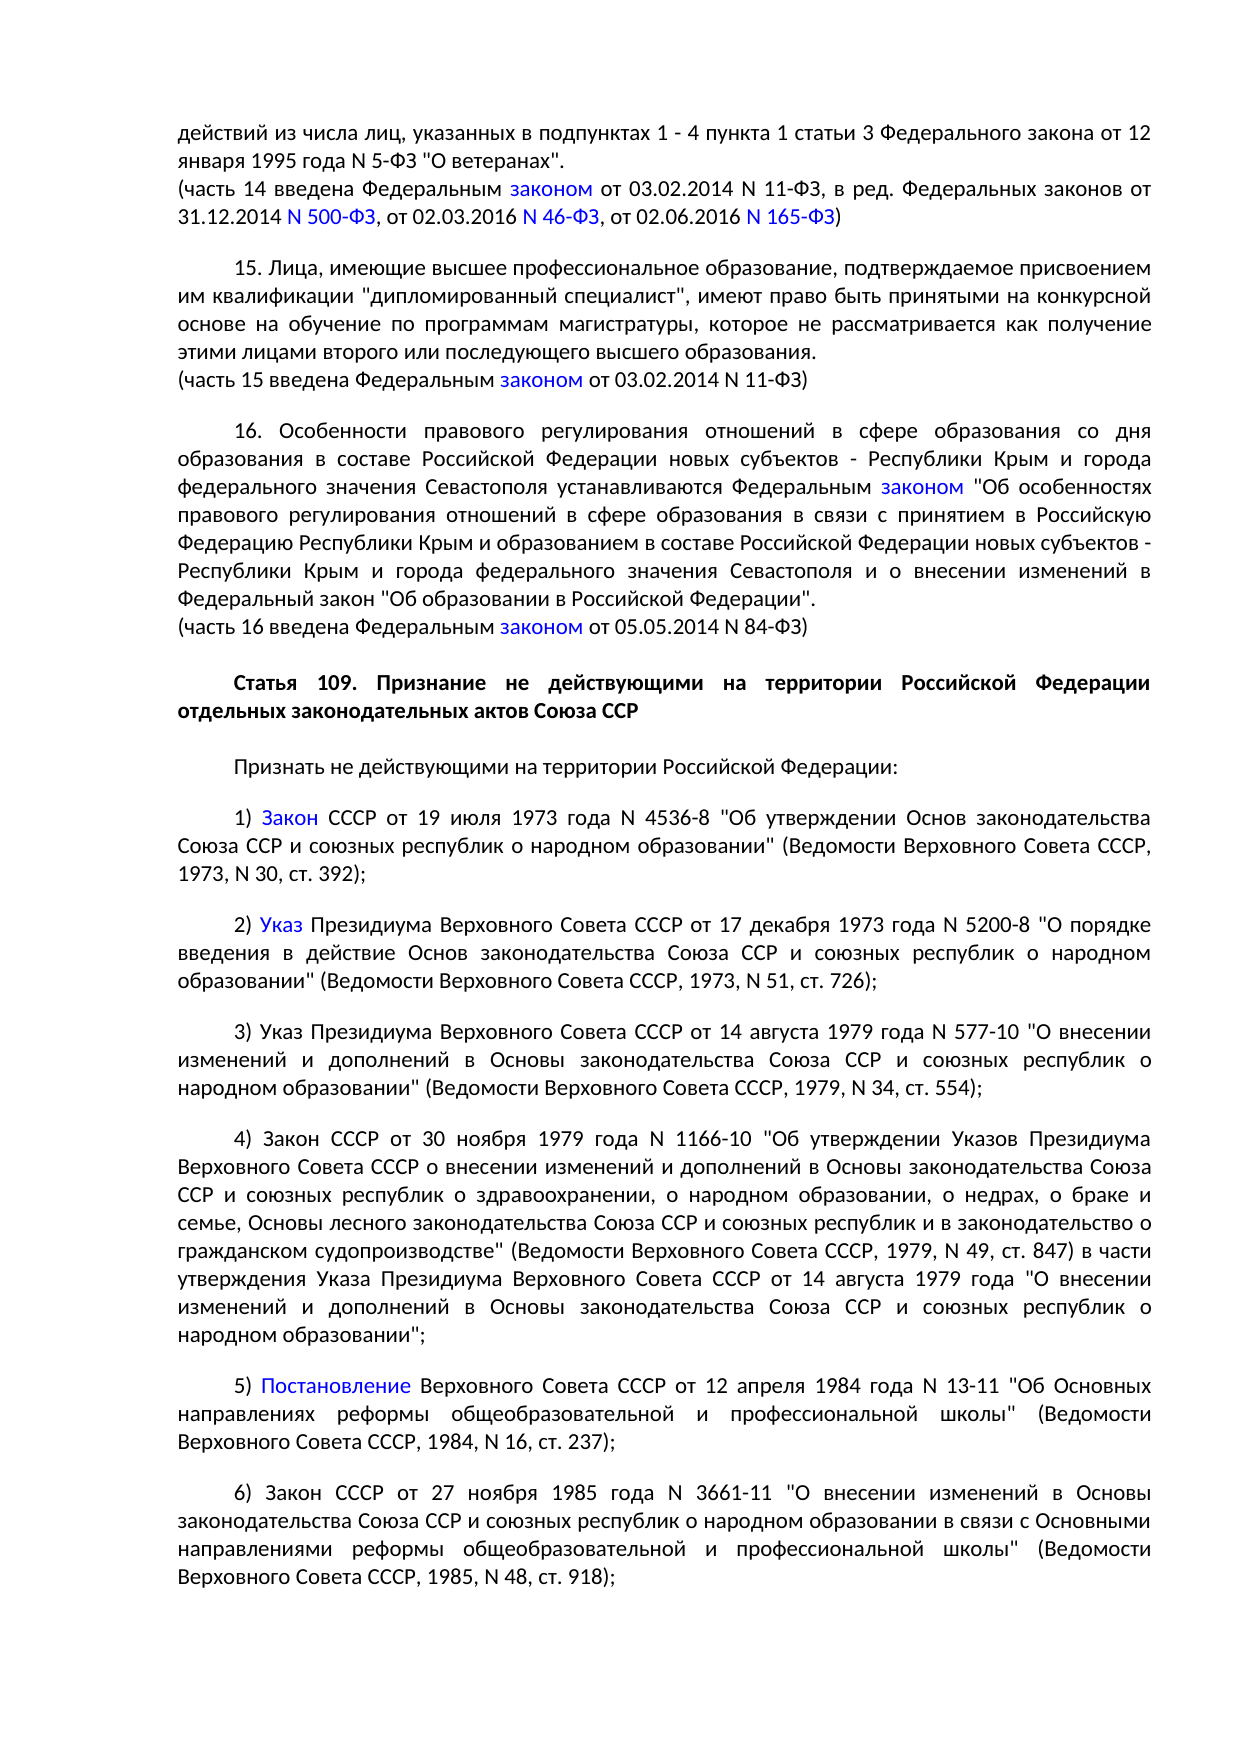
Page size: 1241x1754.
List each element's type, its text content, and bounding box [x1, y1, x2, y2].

text Признать не действующими на территории Российской Федерации: [177, 752, 1152, 780]
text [177, 118, 1152, 174]
text 16. Особенности правового регулирования отношений в сфере образования со дня образования в составе Российской Федерации новых субъектов - Республики Крым и города федерального значения Севастополя устанавливаются Федеральным законом "Об особенностях правового регулирования отношений в сфере образования в связи с принятием в Российскую Федерацию Республики Крым и образованием в составе Российской Федерации новых субъектов - Республики Крым и города федерального значения Севастополя и о внесении изменений в Федеральный закон "Об образовании в Российской Федерации". [177, 416, 1152, 612]
text 3) Указ Президиума Верховного Совета СССР от 14 августа 1979 года N 577-10 "О внесении изменений и дополнений в Основы законодательства Союза ССР и союзных республик о народном образовании" (Ведомости Верховного Совета СССР, 1979, N 34, ст. 554); [177, 1017, 1152, 1101]
text 5) Постановление Верховного Совета СССР от 12 апреля 1984 года N 13-11 "Об Основных направлениях реформы общеобразовательной и профессиональной школы" (Ведомости Верховного Совета СССР, 1984, N 16, ст. 237); [177, 1371, 1152, 1455]
text 4) Закон СССР от 30 ноября 1979 года N 1166-10 "Об утверждении Указов Президиума Верховного Совета СССР о внесении изменений и дополнений в Основы законодательства Союза ССР и союзных республик о здравоохранении, о народном образовании, о недрах, о браке и семье, Основы лесного законодательства Союза ССР и союзных республик и в законодательство о гражданском судопроизводстве" (Ведомости Верховного Совета СССР, 1979, N 49, ст. 847) в части утверждения Указа Президиума Верховного Совета СССР от 14 августа 1979 года "О внесении изменений и дополнений в Основы законодательства Союза ССР и союзных республик о народном образовании"; [177, 1124, 1152, 1348]
text 1) Закон СССР от 19 июля 1973 года N 4536-8 "Об утверждении Основ законодательства Союза ССР и союзных республик о народном образовании" (Ведомости Верховного Совета СССР, 1973, N 30, ст. 392); [177, 803, 1152, 887]
text 15. Лица, имеющие высшее профессиональное образование, подтверждаемое присвоением им квалификации "дипломированный специалист", имеют право быть принятыми на конкурсной основе на обучение по программам магистратуры, которое не рассматривается как получение этими лицами второго или последующего высшего образования. [177, 253, 1152, 365]
text 2) Указ Президиума Верховного Совета СССР от 17 декабря 1973 года N 5200-8 "О порядке введения в действие Основ законодательства Союза ССР и союзных республик о народном образовании" (Ведомости Верховного Совета СССР, 1973, N 51, ст. 726); [177, 910, 1152, 994]
text 6) Закон СССР от 27 ноября 1985 года N 3661-11 "О внесении изменений в Основы законодательства Союза ССР и союзных республик о народном образовании в связи с Основными направлениями реформы общеобразовательной и профессиональной школы" (Ведомости Верховного Совета СССР, 1985, N 48, ст. 918); [177, 1478, 1152, 1590]
text (часть 14 введена Федеральным законом от 03.02.2014 N 11-ФЗ, в ред. Федеральных законов от 31.12.2014 N 500-ФЗ, от 02.03.2016 N 46-ФЗ, от 02.06.2016 N 165-ФЗ) [177, 174, 1152, 230]
title Статья 109. Признание не действующими на территории Российской Федерации отдельных законодательных актов Союза ССР [177, 668, 1152, 724]
text (часть 15 введена Федеральным законом от 03.02.2014 N 11-ФЗ) [177, 365, 1152, 393]
text (часть 16 введена Федеральным законом от 05.05.2014 N 84-ФЗ) [177, 612, 1152, 640]
